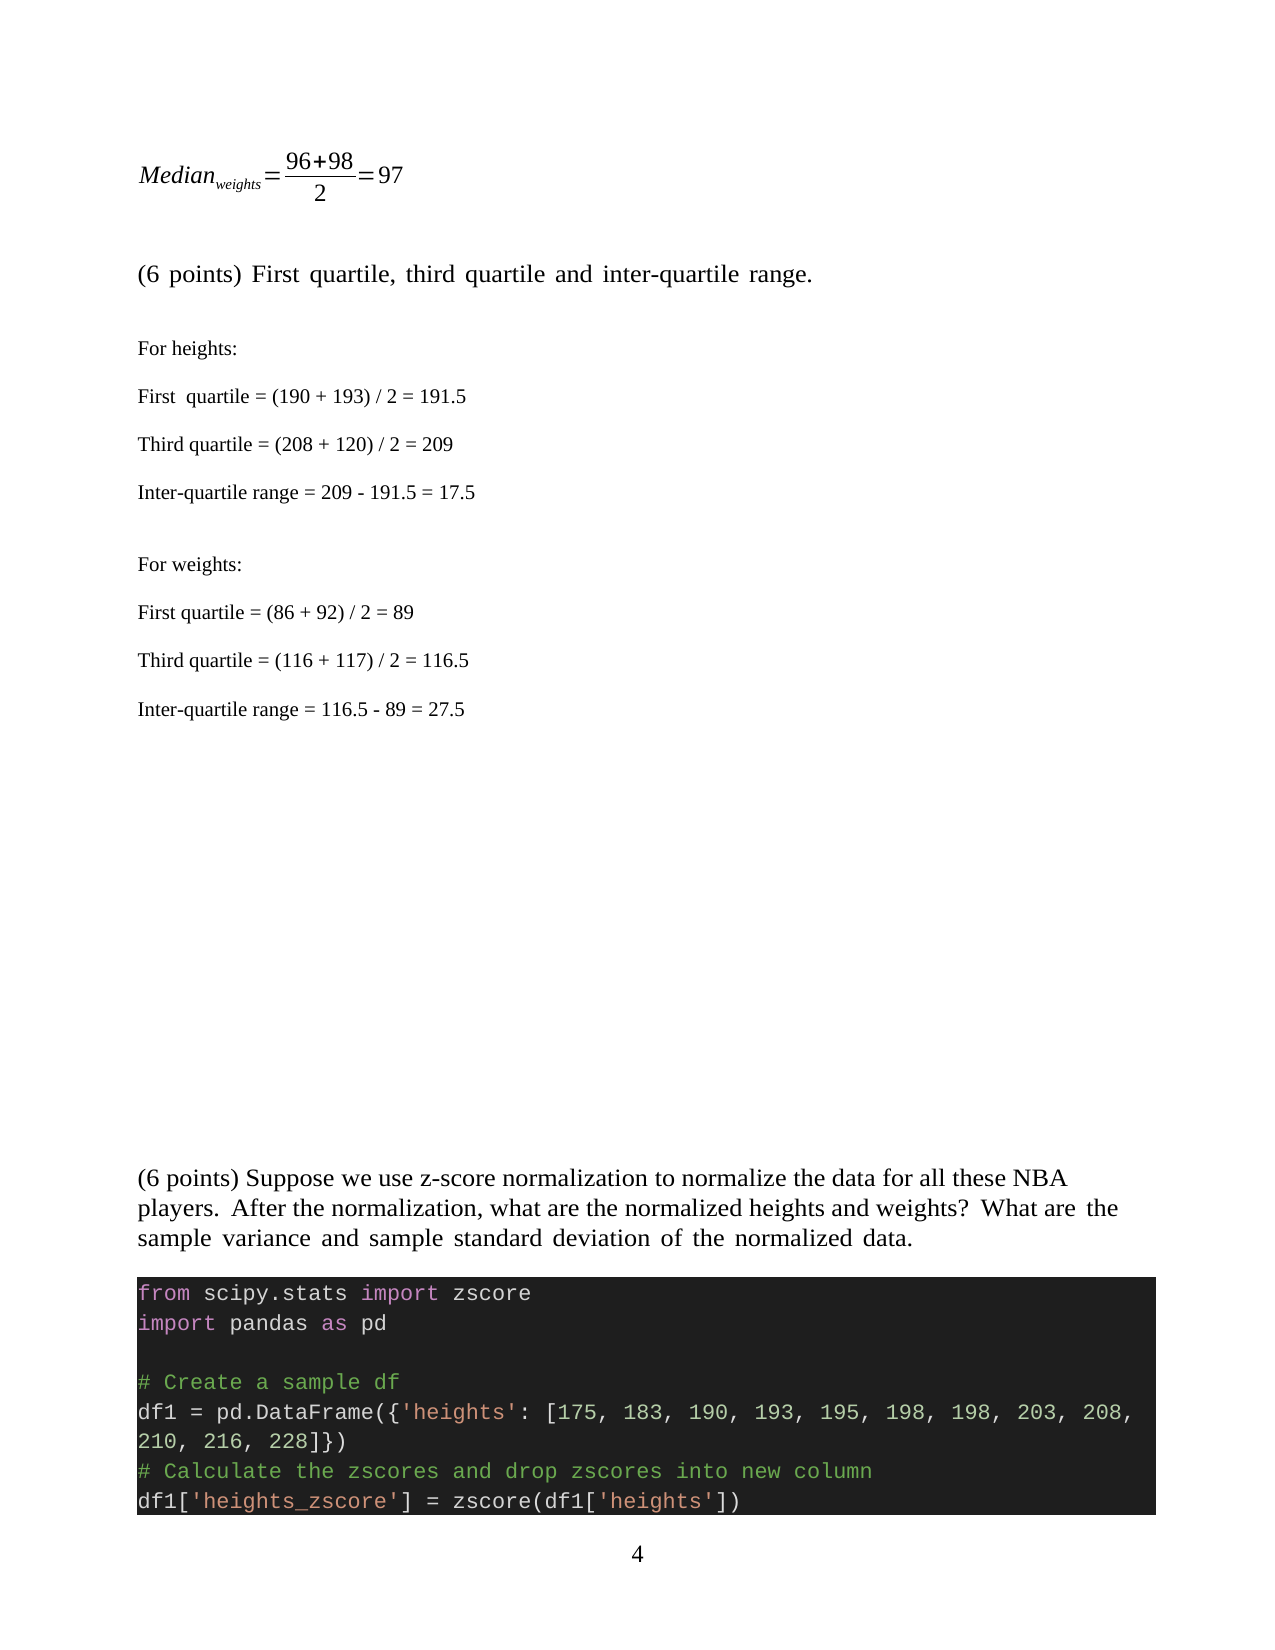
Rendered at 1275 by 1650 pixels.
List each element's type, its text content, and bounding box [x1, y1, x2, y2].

text For heights: [137, 336, 1156, 359]
text Inter-quartile range = 209 - 191.5 = 17.5 [137, 480, 1156, 504]
text Inter-quartile range = 116.5 - 89 = 27.5 [137, 696, 1156, 721]
text For weights: [137, 552, 1156, 576]
text First quartile = (86 + 92) / 2 = 89 [137, 600, 1156, 624]
text (6 points) First quartile, third quartile and inter-quartile range. [137, 259, 1156, 287]
text # Calculate the zscores and drop zscores into new column [137, 1456, 1156, 1485]
text First quartile = (190 + 193) / 2 = 191.5 [137, 384, 1156, 408]
text df1 = pd.DataFrame({'heights': [175, 183, 190, 193, 195, 198, 198, 203, 208, 210, 216, 228]}) [137, 1396, 1156, 1456]
text from scipy.stats import zscore [137, 1277, 1156, 1307]
text import pandas as pd [137, 1307, 1156, 1337]
text Third quartile = (116 + 117) / 2 = 116.5 [137, 648, 1156, 672]
text Third quartile = (208 + 120) / 2 = 209 [137, 432, 1156, 456]
text # Create a sample df [137, 1366, 1156, 1396]
text df1['heights_zscore'] = zscore(df1['heights']) [137, 1485, 1156, 1515]
